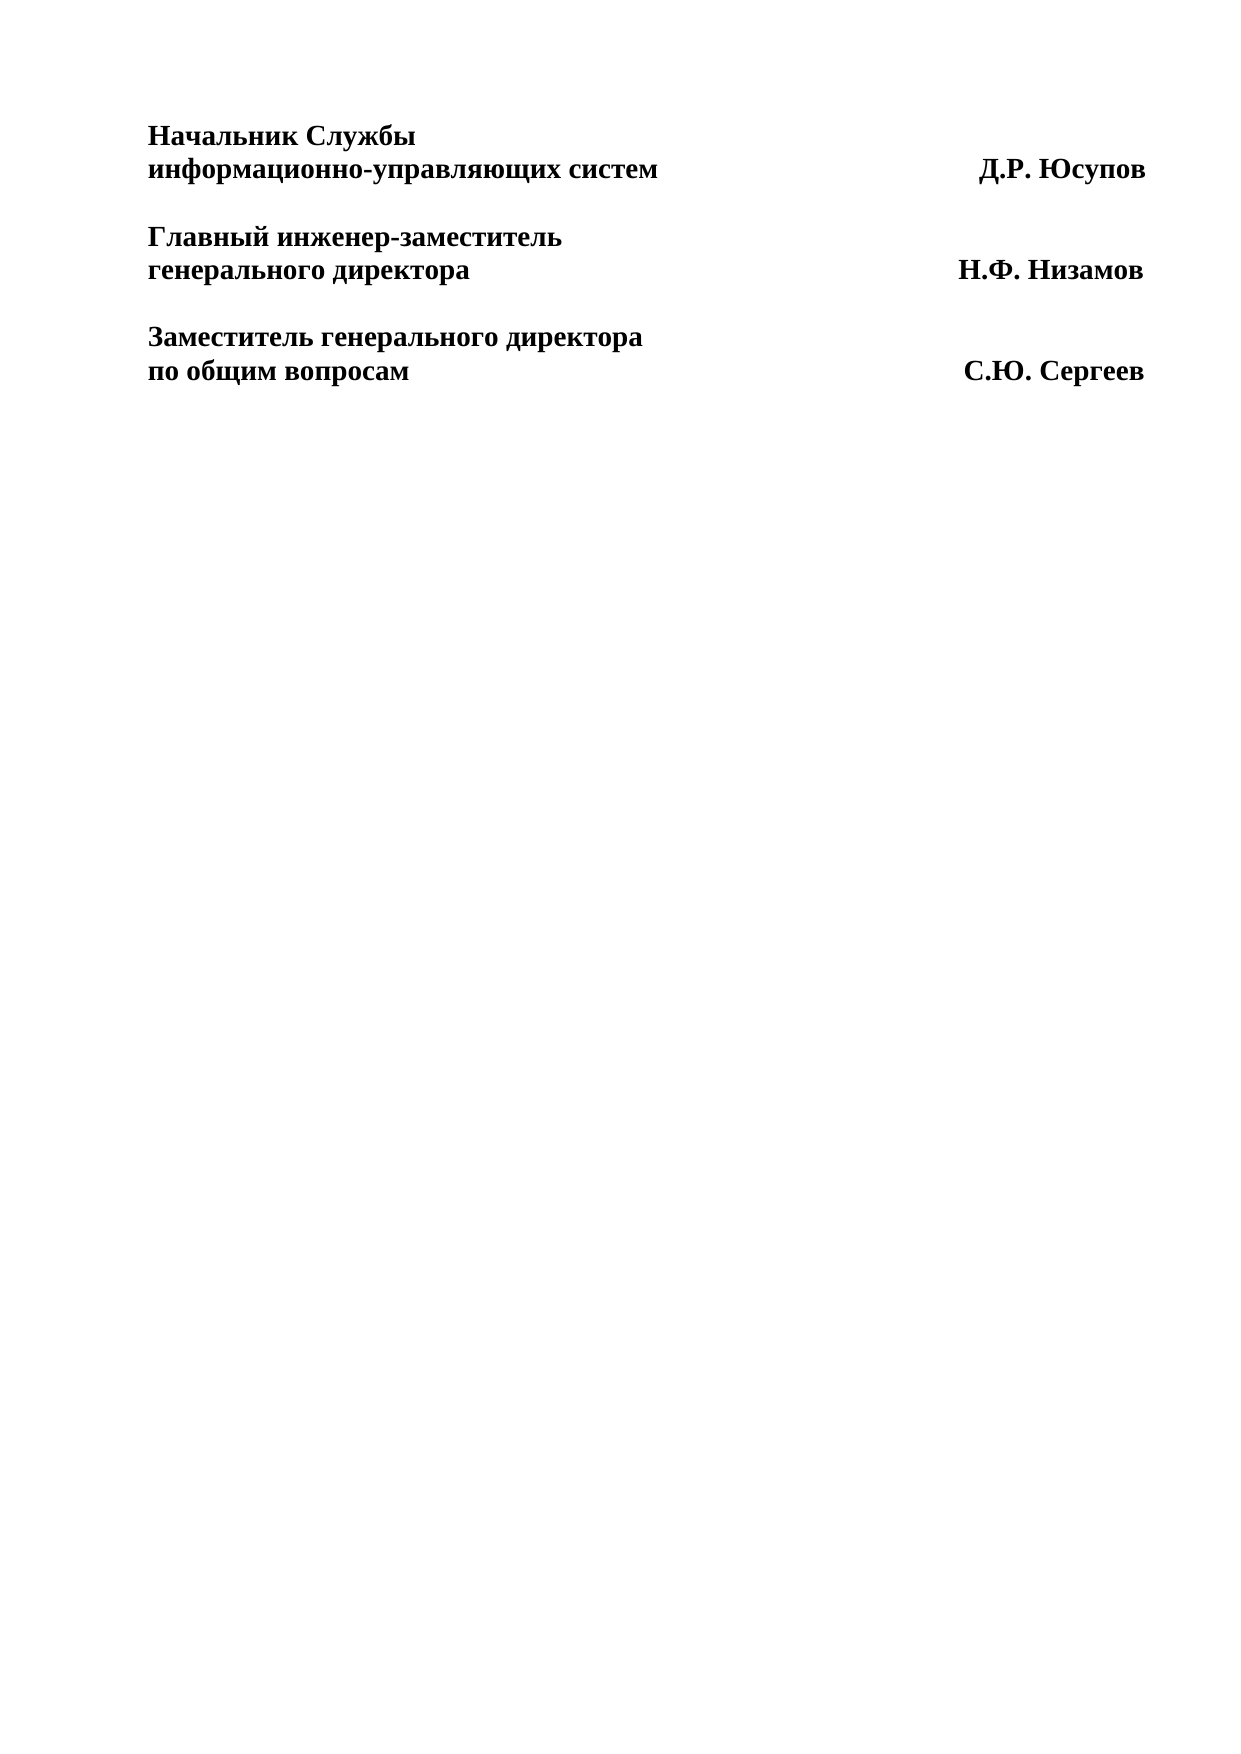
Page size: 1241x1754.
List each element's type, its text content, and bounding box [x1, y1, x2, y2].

text информационно-управляющих систем Д.Р. Юсупов [148, 152, 1152, 185]
text генерального директора Н.Ф. Низамов [148, 252, 1149, 286]
text Начальник Службы [148, 118, 1152, 152]
text Заместитель генерального директора [148, 319, 1149, 353]
text Главный инженер-заместитель [148, 219, 1149, 252]
text по общим вопросам С.Ю. Сергеев [148, 353, 1149, 386]
